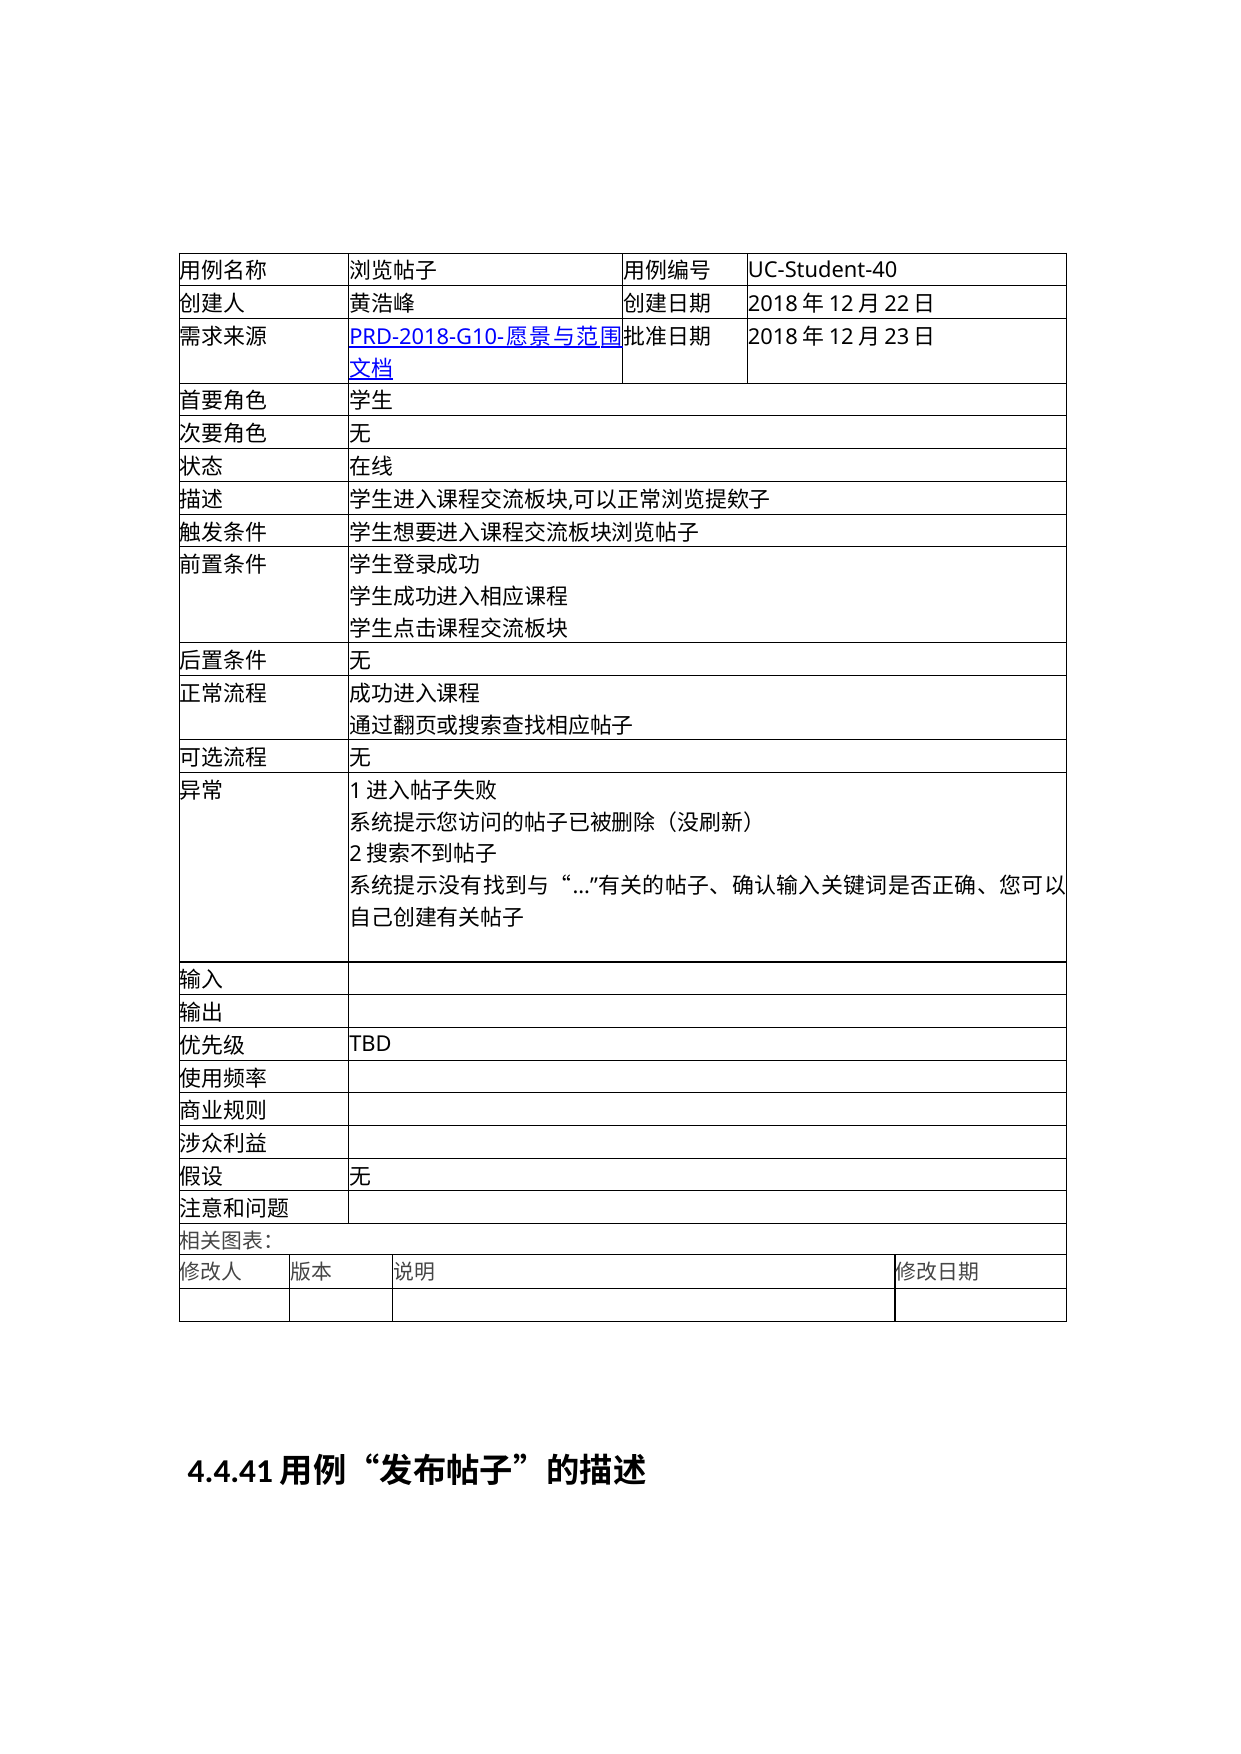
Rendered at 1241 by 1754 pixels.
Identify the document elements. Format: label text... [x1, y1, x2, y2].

table_cell 创建日期 [623, 286, 747, 318]
subtitle 4.4.41用例“发布帖子”的描述 [187, 1322, 1053, 1500]
table_cell 黄浩峰 [349, 286, 622, 318]
table_header 用例编号 [623, 254, 747, 285]
table_cell 输入 [180, 963, 348, 994]
table_cell 无 [349, 643, 1066, 675]
table_cell 修改人 [180, 1255, 289, 1287]
table_cell 使用频率 [180, 1061, 348, 1092]
table_cell 1进入帖子失败 系统提示您访问的帖子已被删除（没刷新） 2搜索不到帖子 系统提示没有找到与“...”有关的帖子、确认输入关键词是否正确、您可以自己创建有关帖子 [349, 773, 1066, 961]
table_cell 创建人 [180, 286, 348, 318]
table_cell 可选流程 [180, 740, 348, 772]
table_cell 学生进入课程交流板块,可以正常浏览提欸子 [349, 482, 1066, 513]
table_cell 正常流程 [180, 676, 348, 739]
table_cell 涉众利益 [180, 1126, 348, 1158]
table_cell 首要角色 [180, 384, 348, 415]
table_cell 在线 [349, 449, 1066, 481]
table_cell [349, 1093, 1066, 1125]
table_cell 学生 [349, 384, 1066, 415]
table_cell 学生想要进入课程交流板块浏览帖子 [349, 515, 1066, 546]
table_cell [349, 1061, 1066, 1092]
table_header 用例名称 [180, 254, 348, 285]
table_cell 异常 [180, 773, 348, 961]
table_cell 注意和问题 [180, 1191, 348, 1223]
table_header UC-Student-40 [748, 254, 1066, 285]
table_cell 优先级 [180, 1028, 348, 1059]
table_cell TBD [349, 1028, 1066, 1059]
table_cell 学生登录成功 学生成功进入相应课程 学生点击课程交流板块 [349, 547, 1066, 642]
table_cell PRD-2018-G10-愿景与范围文档 [349, 319, 622, 346]
table_cell 后置条件 [180, 643, 348, 675]
table_cell 成功进入课程 通过翻页或搜索查找相应帖子 [349, 676, 1066, 739]
table_cell 说明 [393, 1255, 894, 1287]
table_cell 2018年12月23日 [748, 319, 1066, 382]
table_cell PRD-2018-G10-愿景与范围文档 [349, 347, 622, 382]
table_cell [896, 1289, 1066, 1321]
table_cell 相关图表： [180, 1224, 1066, 1254]
table_cell [393, 1289, 894, 1321]
table_cell 商业规则 [180, 1093, 348, 1125]
table_cell 输出 [180, 995, 348, 1027]
table_cell 修改日期 [896, 1255, 1066, 1287]
table_cell [349, 995, 1066, 1027]
table_cell 版本 [290, 1255, 392, 1287]
table_cell 触发条件 [180, 515, 348, 546]
table_cell 前置条件 [180, 547, 348, 642]
table_cell 次要角色 [180, 416, 348, 448]
table_cell 描述 [180, 482, 348, 513]
table_cell 状态 [180, 449, 348, 481]
table_cell [349, 963, 1066, 994]
table_cell 无 [349, 740, 1066, 772]
table_cell 2018年12月22日 [748, 286, 1066, 318]
table_cell [349, 1191, 1066, 1223]
table_cell [290, 1289, 392, 1321]
table_cell [180, 1289, 289, 1321]
table_cell 批准日期 [623, 319, 747, 382]
table_cell 需求来源 [180, 319, 348, 382]
table_cell [349, 1126, 1066, 1158]
table_cell 无 [349, 1159, 1066, 1190]
table_cell 假设 [180, 1159, 348, 1190]
table_cell 无 [349, 416, 1066, 448]
table_header 浏览帖子 [349, 254, 622, 285]
